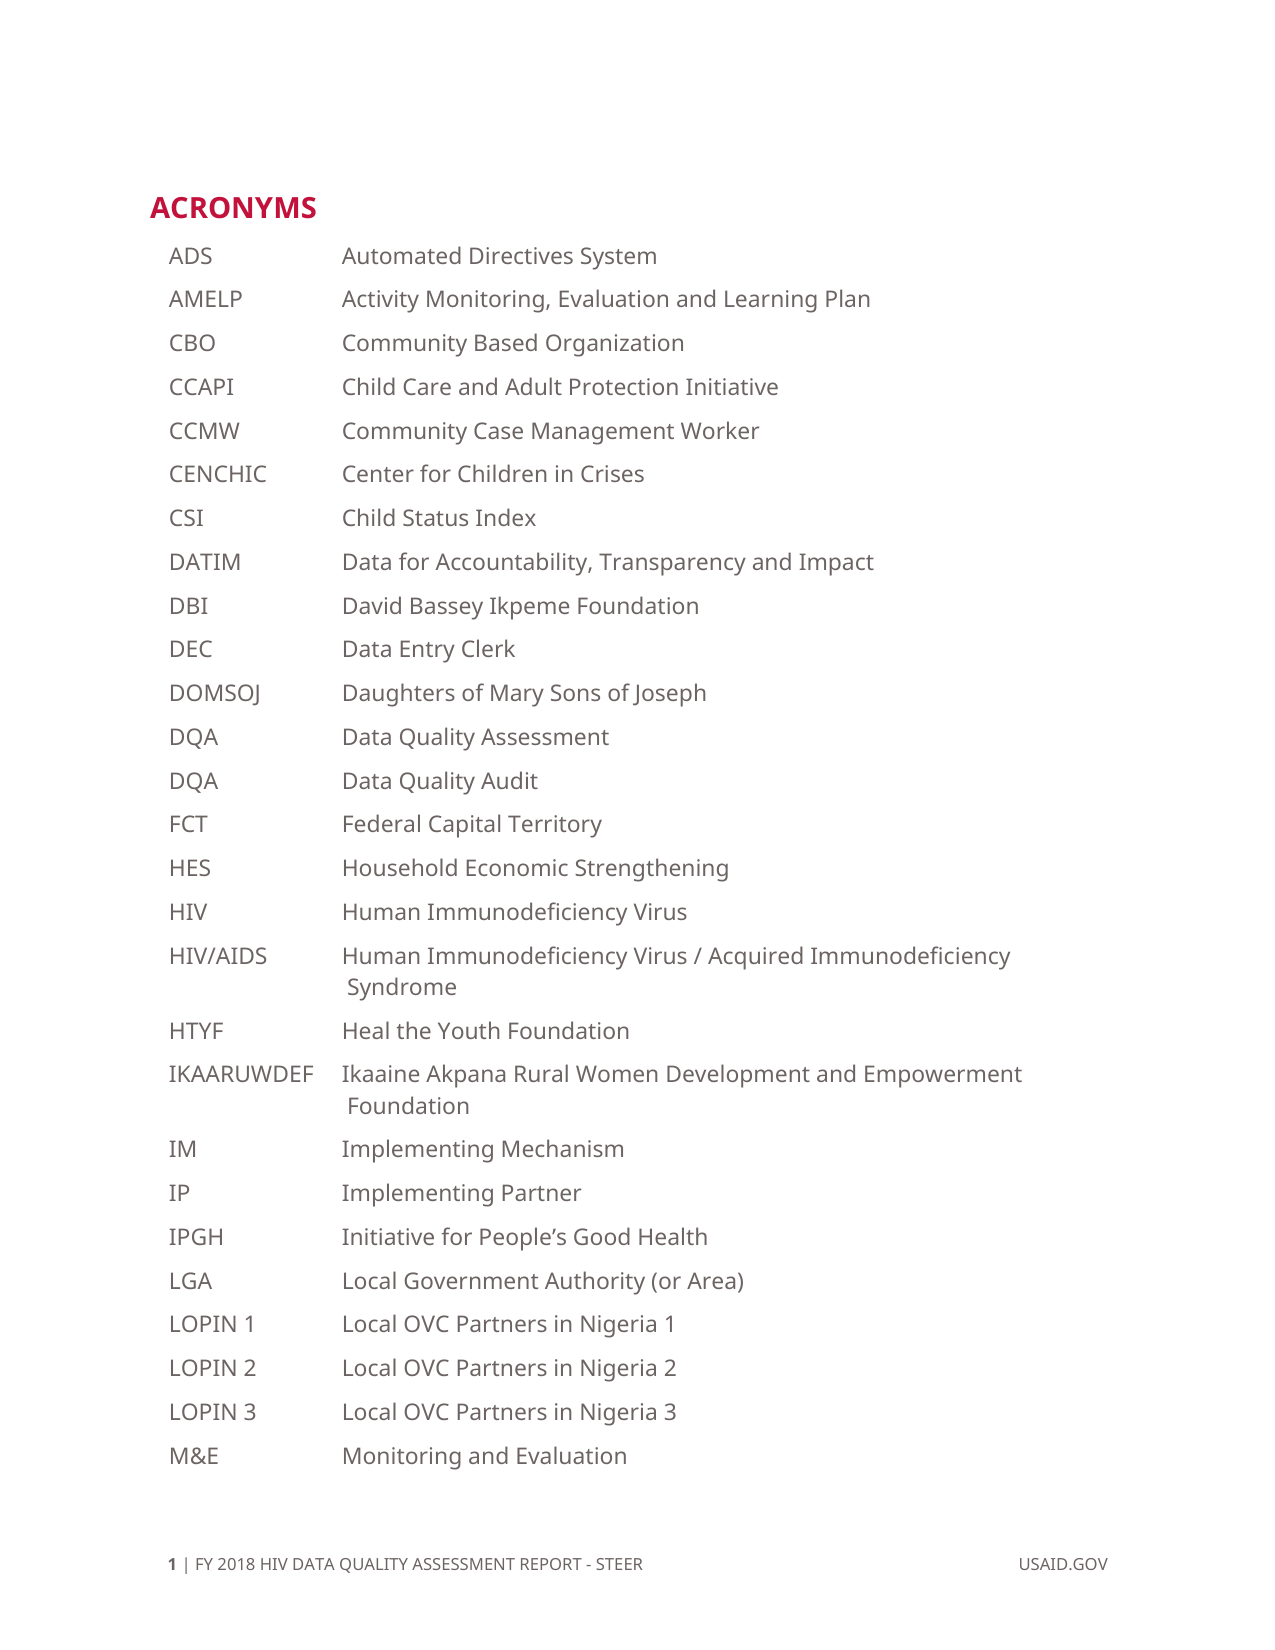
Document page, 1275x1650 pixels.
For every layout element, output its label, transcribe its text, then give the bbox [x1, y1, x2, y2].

text IP Implementing Partner [169, 1177, 1125, 1208]
text CENCHIC Center for Children in Crises [169, 458, 1125, 490]
text HES Household Economic Strengthening [169, 852, 1125, 883]
text DEC Data Entry Clerk [169, 633, 1125, 665]
text LOPIN 2 Local OVC Partners in Nigeria 2 [169, 1352, 1125, 1383]
text AMELP Activity Monitoring, Evaluation and Learning Plan [169, 283, 1125, 315]
subtitle ACRONYMS [150, 187, 1125, 227]
text HTYF Heal the Youth Foundation [169, 1015, 1125, 1046]
text LGA Local Government Authority (or Area) [169, 1265, 1125, 1296]
text IM Implementing Mechanism [169, 1133, 1125, 1165]
text DBI David Bassey Ikpeme Foundation [169, 590, 1125, 621]
text CBO Community Based Organization [169, 327, 1125, 358]
text ADS Automated Directives System [169, 240, 1125, 271]
text FCT Federal Capital Territory [169, 808, 1125, 840]
text HIV Human Immunodeficiency Virus [169, 896, 1125, 927]
text LOPIN 3 Local OVC Partners in Nigeria 3 [169, 1396, 1125, 1427]
text HIV/AIDS Human Immunodeficiency Virus / Acquired Immunodeficiency Syndrome [169, 940, 1125, 1002]
text IPGH Initiative for People’s Good Health [169, 1221, 1125, 1252]
text CCAPI Child Care and Adult Protection Initiative [169, 371, 1125, 402]
text DOMSOJ Daughters of Mary Sons of Joseph [169, 677, 1125, 708]
text CSI Child Status Index [169, 502, 1125, 533]
text DQA Data Quality Assessment [169, 721, 1125, 752]
text M&E Monitoring and Evaluation [169, 1440, 1125, 1471]
text IKAARUWDEF Ikaaine Akpana Rural Women Development and Empowerment Foundation [169, 1058, 1125, 1121]
text DQA Data Quality Audit [169, 765, 1125, 796]
text LOPIN 1 Local OVC Partners in Nigeria 1 [169, 1308, 1125, 1340]
text DATIM Data for Accountability, Transparency and Impact [169, 546, 1125, 577]
text CCMW Community Case Management Worker [169, 415, 1125, 446]
